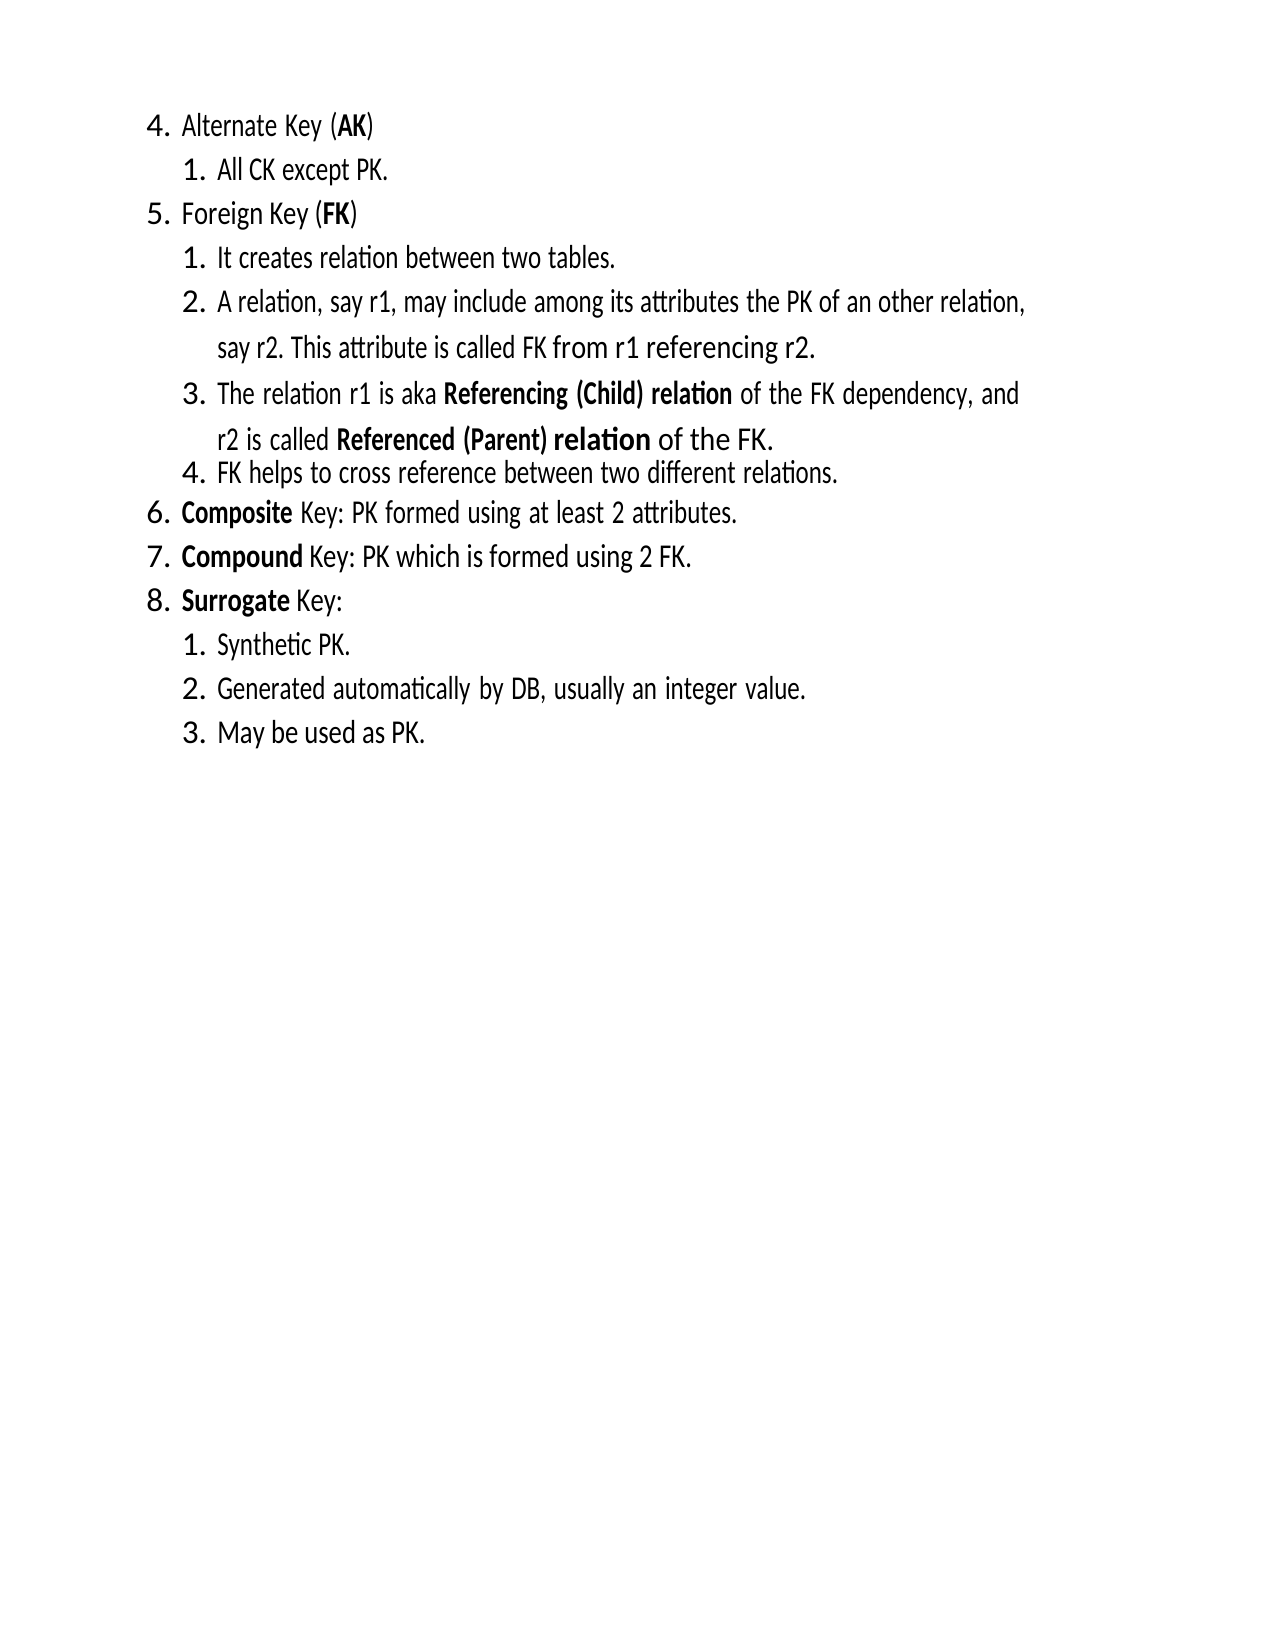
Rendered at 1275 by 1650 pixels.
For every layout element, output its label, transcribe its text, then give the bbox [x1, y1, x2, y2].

list May be used as PK. [182, 711, 1096, 752]
list Surrogate Key: [146, 579, 1096, 619]
list A relation, say r1, may include among its attributes the PK of an other relation, say r2. This attribute is called FK from r1 referencing r2. [182, 280, 1038, 367]
list Composite Key: PK formed using at least 2 attributes. [146, 491, 1096, 531]
list Compound Key: PK which is formed using 2 FK. [146, 535, 1096, 576]
list Alternate Key (AK) [146, 104, 1096, 145]
list Synthetic PK. [182, 623, 1096, 663]
list Generated automatically by DB, usually an integer value. [182, 667, 1096, 708]
list The relation r1 is aka Referencing (Child) relation of the FK dependency, and r2 is called Referenced (Parent) relation of the FK. [182, 372, 1045, 459]
list FK helps to cross reference between two different relations. [182, 464, 1096, 488]
list Foreign Key (FK) [146, 192, 1096, 233]
list It creates relation between two tables. [182, 236, 1096, 277]
list All CK except PK. [182, 148, 1096, 189]
